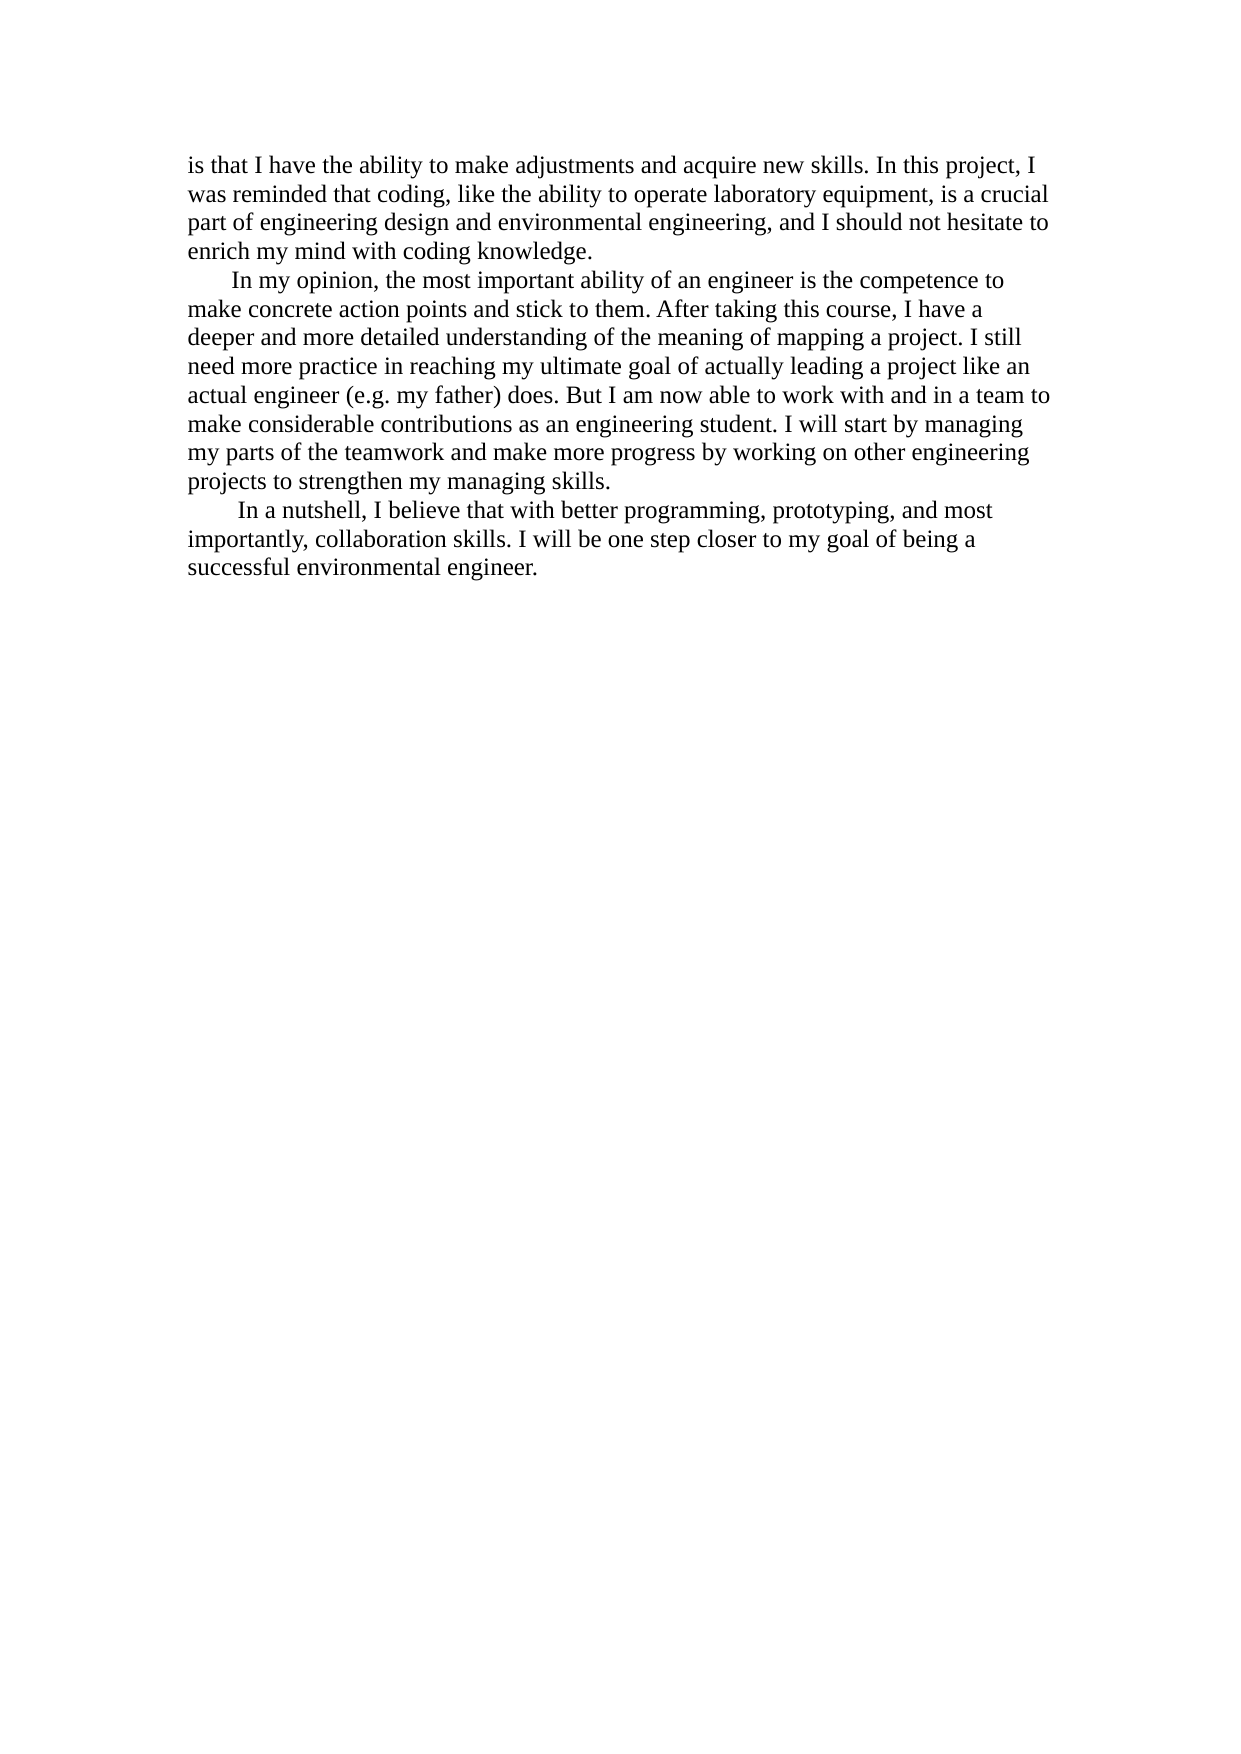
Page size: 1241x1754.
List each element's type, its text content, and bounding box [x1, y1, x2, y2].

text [187, 150, 1053, 265]
text In my opinion, the most important ability of an engineer is the competence to make concrete action points and stick to them. After taking this course, I have a deeper and more detailed understanding of the meaning of mapping a project. I still need more practice in reaching my ultimate goal of actually leading a project like an actual engineer (e.g. my father) does. But I am now able to work with and in a team to make considerable contributions as an engineering student. I will start by managing my parts of the teamwork and make more progress by working on other engineering projects to strengthen my managing skills. [187, 265, 1053, 495]
text In a nutshell, I believe that with better programming, prototyping, and most importantly, collaboration skills. I will be one step closer to my goal of being a successful environmental engineer. [187, 495, 1053, 581]
